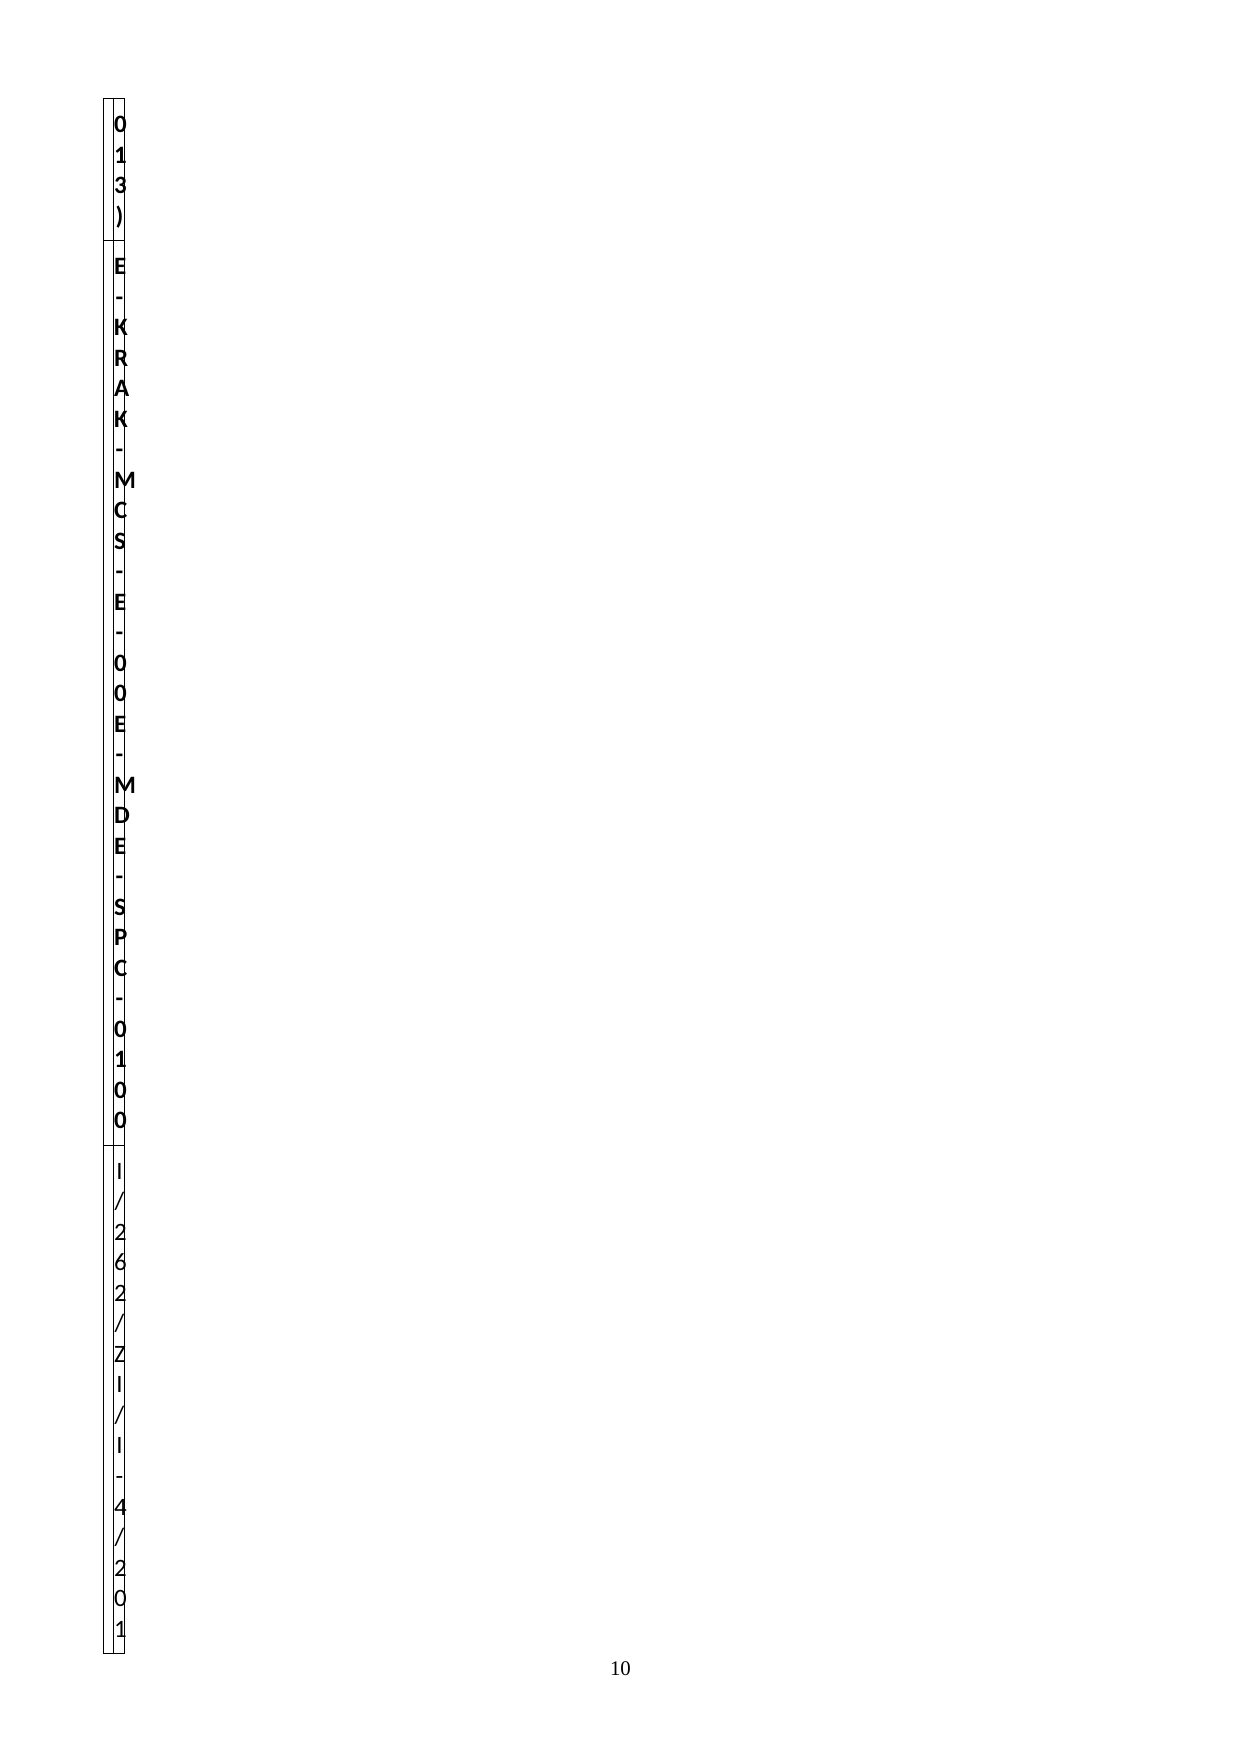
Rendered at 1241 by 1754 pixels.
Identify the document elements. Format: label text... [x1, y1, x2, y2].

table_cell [114, 99, 124, 240]
